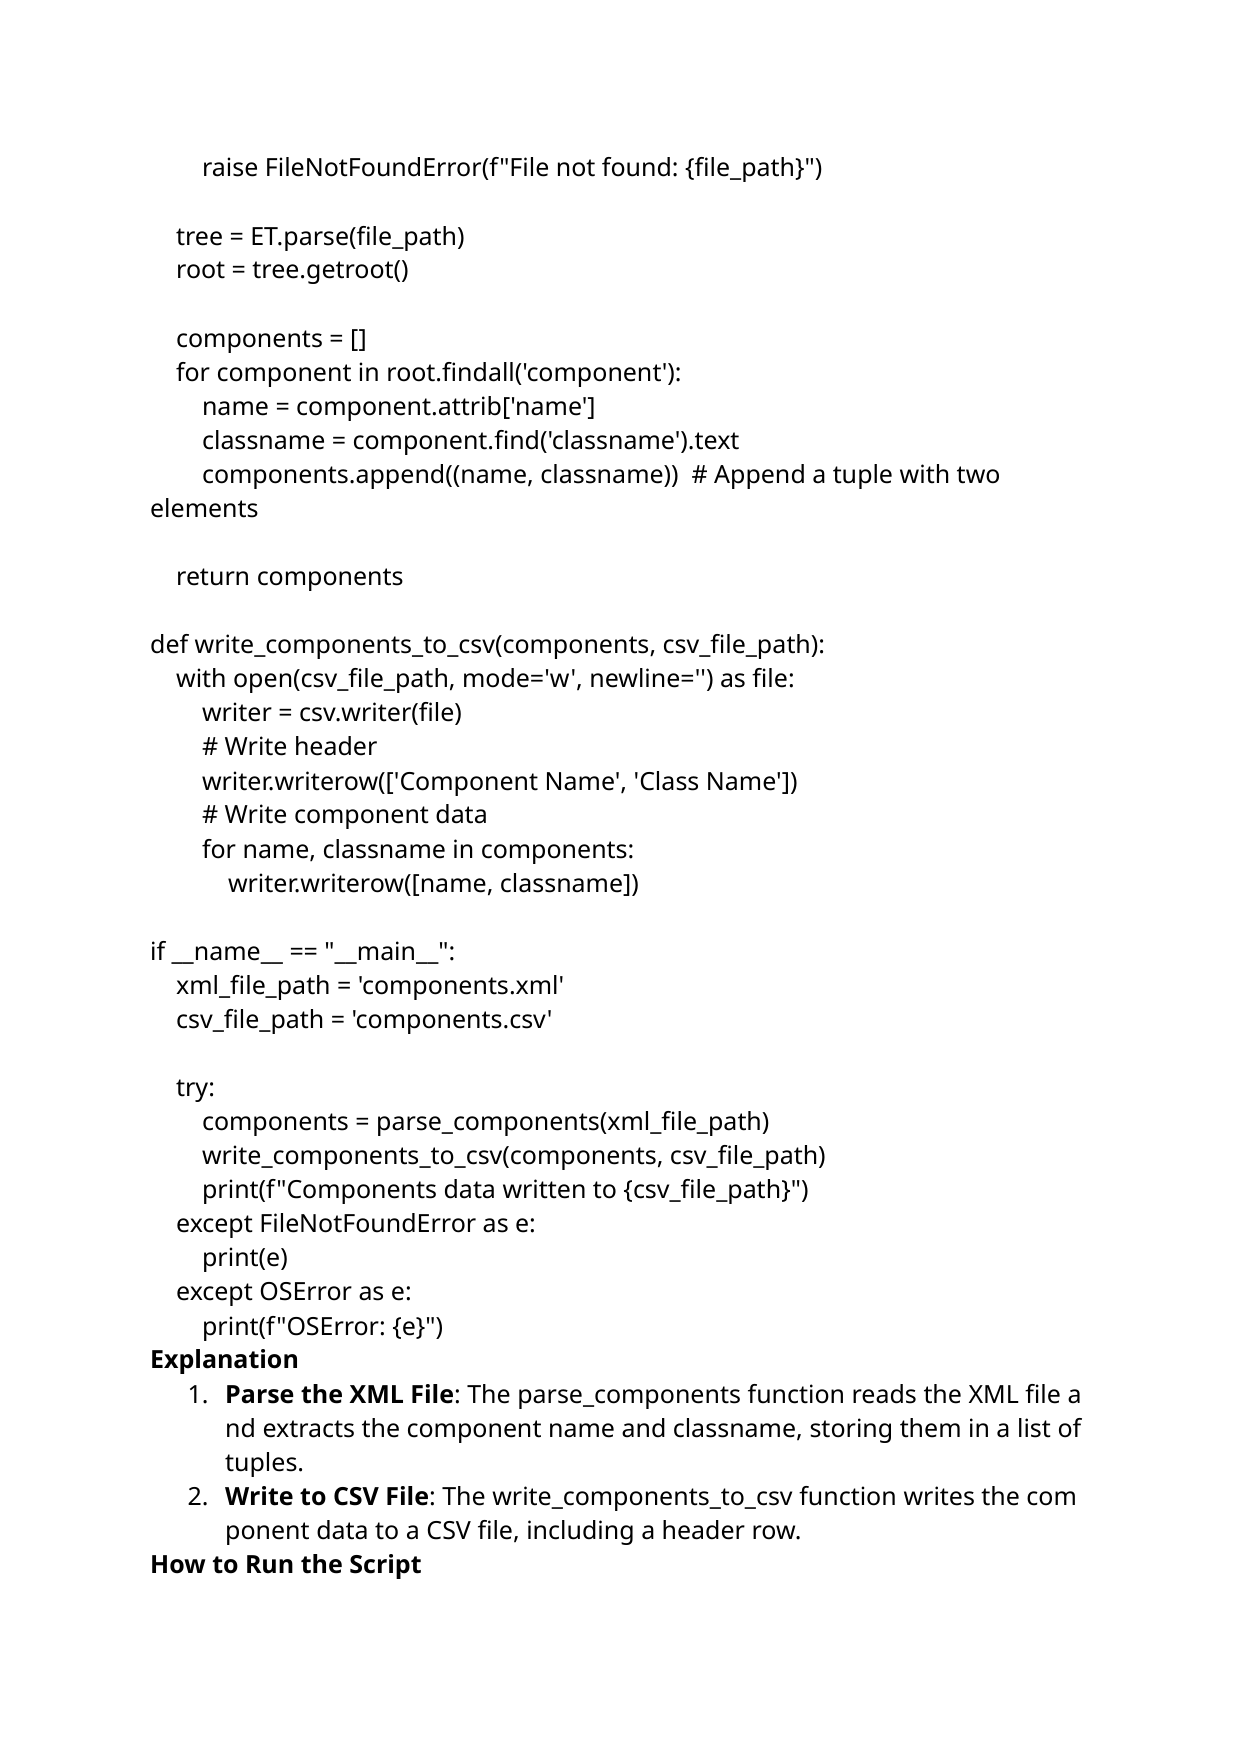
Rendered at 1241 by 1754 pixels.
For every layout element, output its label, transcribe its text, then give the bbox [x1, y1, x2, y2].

text classname = component.find('classname').text [150, 422, 1090, 457]
text print(f"OSError: {e}") [150, 1308, 1090, 1342]
text print(f"Components data written to {csv_file_path}") [150, 1172, 1090, 1206]
text for component in root.findall('component'): [150, 354, 1090, 388]
list Write to CSV File: The write_components_to_csv function writes the component data to a CSV file, including a header row. [187, 1478, 1090, 1547]
text components = [] [150, 320, 1090, 354]
text try: [150, 1070, 1090, 1104]
text components.append((name, classname)) # Append a tuple with two elements [150, 457, 1090, 525]
text # Write component data [150, 797, 1090, 831]
text components = parse_components(xml_file_path) [150, 1104, 1090, 1138]
text writer.writerow([name, classname]) [150, 865, 1090, 899]
text # Write header [150, 729, 1090, 763]
text csv_file_path = 'components.csv' [150, 1002, 1090, 1036]
text def write_components_to_csv(components, csv_file_path): [150, 627, 1090, 661]
text tree = ET.parse(file_path) [150, 218, 1090, 252]
text for name, classname in components: [150, 831, 1090, 865]
text raise FileNotFoundError(f"File not found: {file_path}") [150, 150, 1090, 184]
text if __name__ == "__main__": [150, 933, 1090, 967]
text root = tree.getroot() [150, 252, 1090, 286]
text write_components_to_csv(components, csv_file_path) [150, 1138, 1090, 1172]
text with open(csv_file_path, mode='w', newline='') as file: [150, 661, 1090, 695]
text name = component.attrib['name'] [150, 388, 1090, 422]
text Explanation [150, 1342, 1090, 1376]
text How to Run the Script [150, 1547, 1090, 1581]
text xml_file_path = 'components.xml' [150, 967, 1090, 1002]
text print(e) [150, 1240, 1090, 1274]
text except FileNotFoundError as e: [150, 1206, 1090, 1240]
text return components [150, 559, 1090, 593]
list Parse the XML File: The parse_components function reads the XML file and extracts the component name and classname, storing them in a list of tuples. [187, 1376, 1090, 1478]
text except OSError as e: [150, 1274, 1090, 1308]
text writer.writerow(['Component Name', 'Class Name']) [150, 763, 1090, 797]
text writer = csv.writer(file) [150, 695, 1090, 729]
